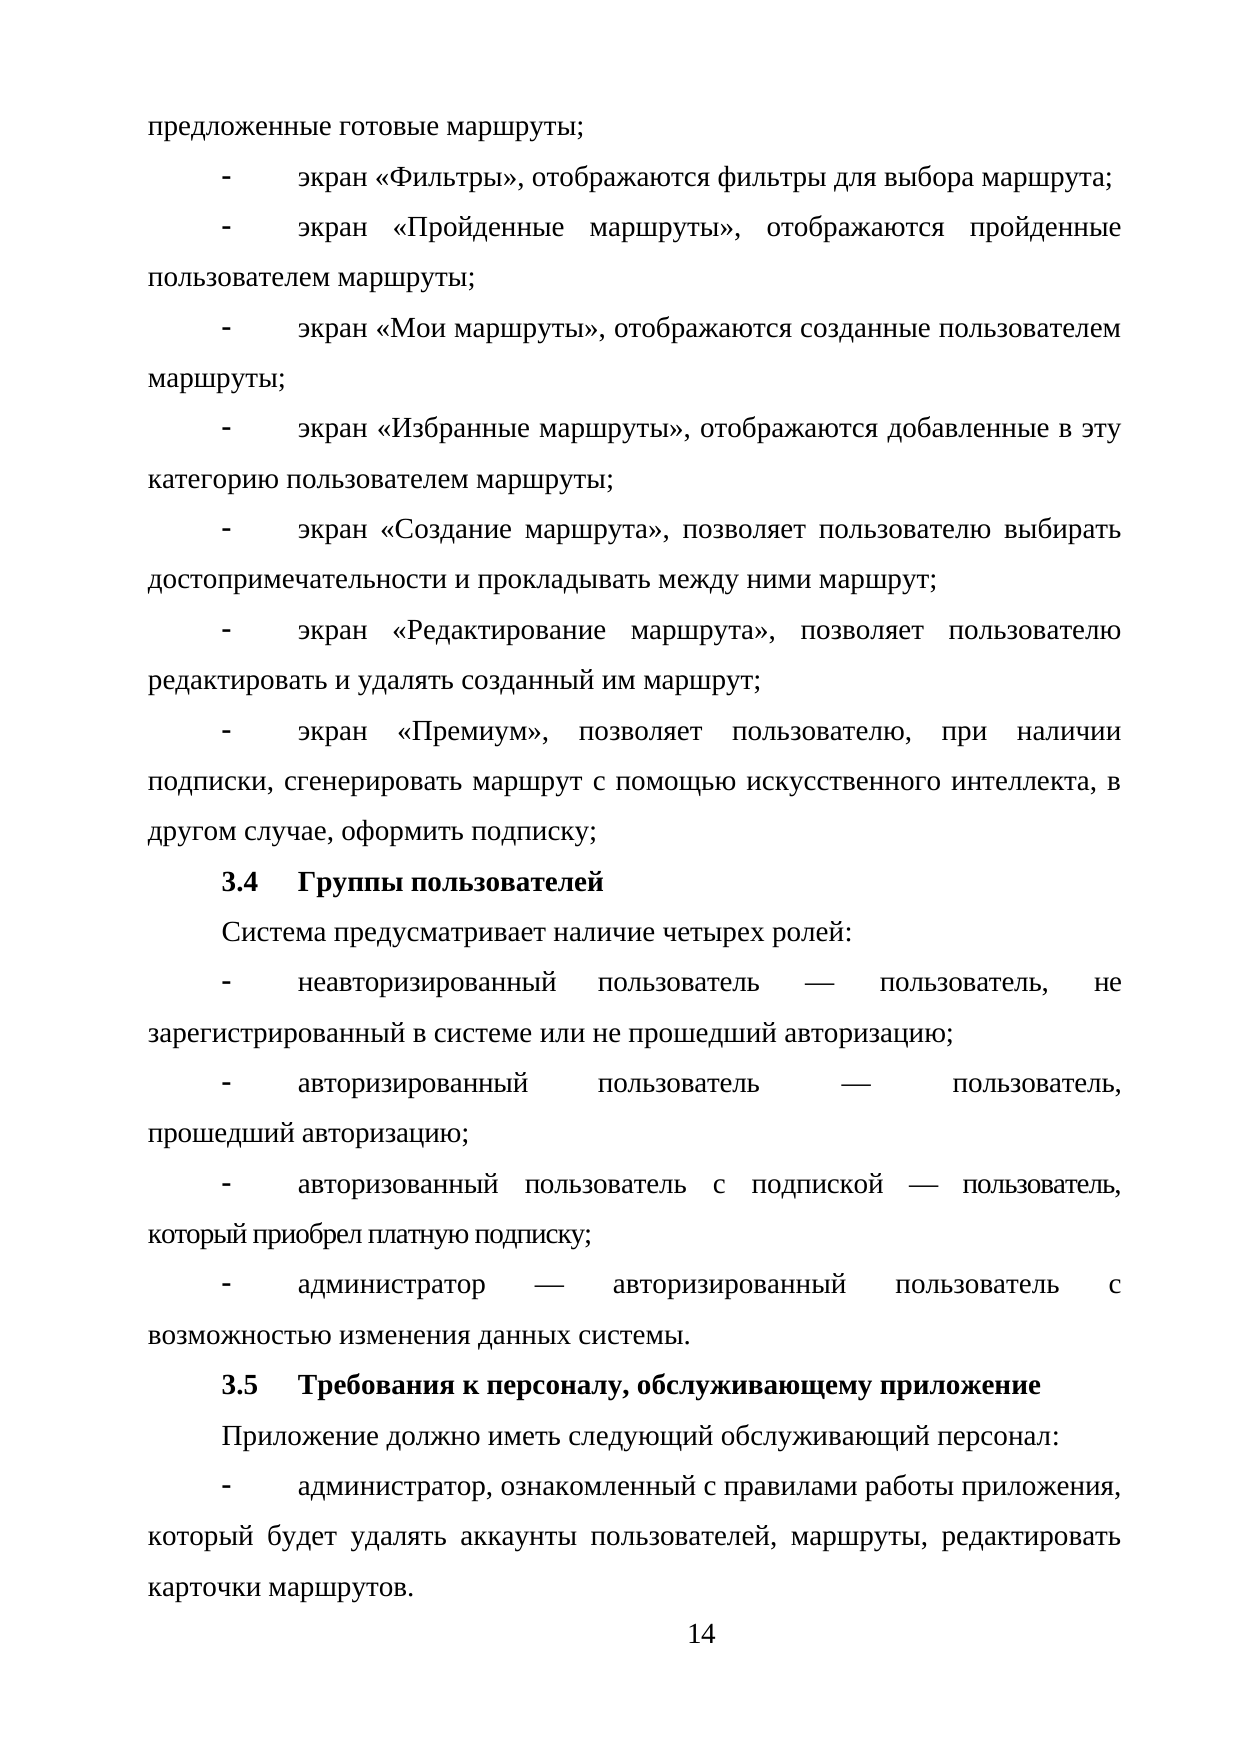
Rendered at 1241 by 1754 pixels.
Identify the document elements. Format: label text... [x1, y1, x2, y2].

subtitle Требования к персоналу, обслуживающему приложение [148, 1367, 1122, 1401]
list экран «Премиум», позволяет пользователю, при наличии подписки, сгенерировать маршрут с помощью искусственного интеллекта, в другом случае, оформить подписку; [148, 713, 1122, 847]
text Приложение должно иметь следующий обслуживающий персонал: [148, 1418, 1122, 1451]
list администратор — авторизированный пользователь с возможностью изменения данных системы. [148, 1267, 1122, 1351]
list экран «Рекомендации» (главный экран), отображаются предложенные готовые маршруты; [148, 108, 1122, 142]
list экран «Фильтры», отображаются фильтры для выбора маршрута; [148, 159, 1122, 192]
list авторизированный пользователь — пользователь, прошедший авторизацию; [148, 1065, 1122, 1149]
list экран «Пройденные маршруты», отображаются пройденные пользователем маршруты; [148, 209, 1122, 293]
list авторизованный пользователь с подпиской — пользователь, который приобрел платную подписку; [148, 1166, 1122, 1250]
list экран «Редактирование маршрута», позволяет пользователю редактировать и удалять созданный им маршрут; [148, 612, 1122, 696]
list экран «Мои маршруты», отображаются созданные пользователем маршруты; [148, 310, 1122, 394]
list экран «Создание маршрута», позволяет пользователю выбирать достопримечательности и прокладывать между ними маршрут; [148, 511, 1122, 595]
list экран «Избранные маршруты», отображаются добавленные в эту категорию пользователем маршруты; [148, 411, 1122, 494]
list неавторизированный пользователь — пользователь, не зарегистрированный в системе или не прошедший авторизацию; [148, 964, 1122, 1048]
text Система предусматривает наличие четырех ролей: [148, 914, 1122, 948]
list администратор, ознакомленный с правилами работы приложения, который будет удалять аккаунты пользователей, маршруты, редактировать карточки маршрутов. [148, 1468, 1122, 1602]
subtitle Группы пользователей [148, 864, 1122, 897]
